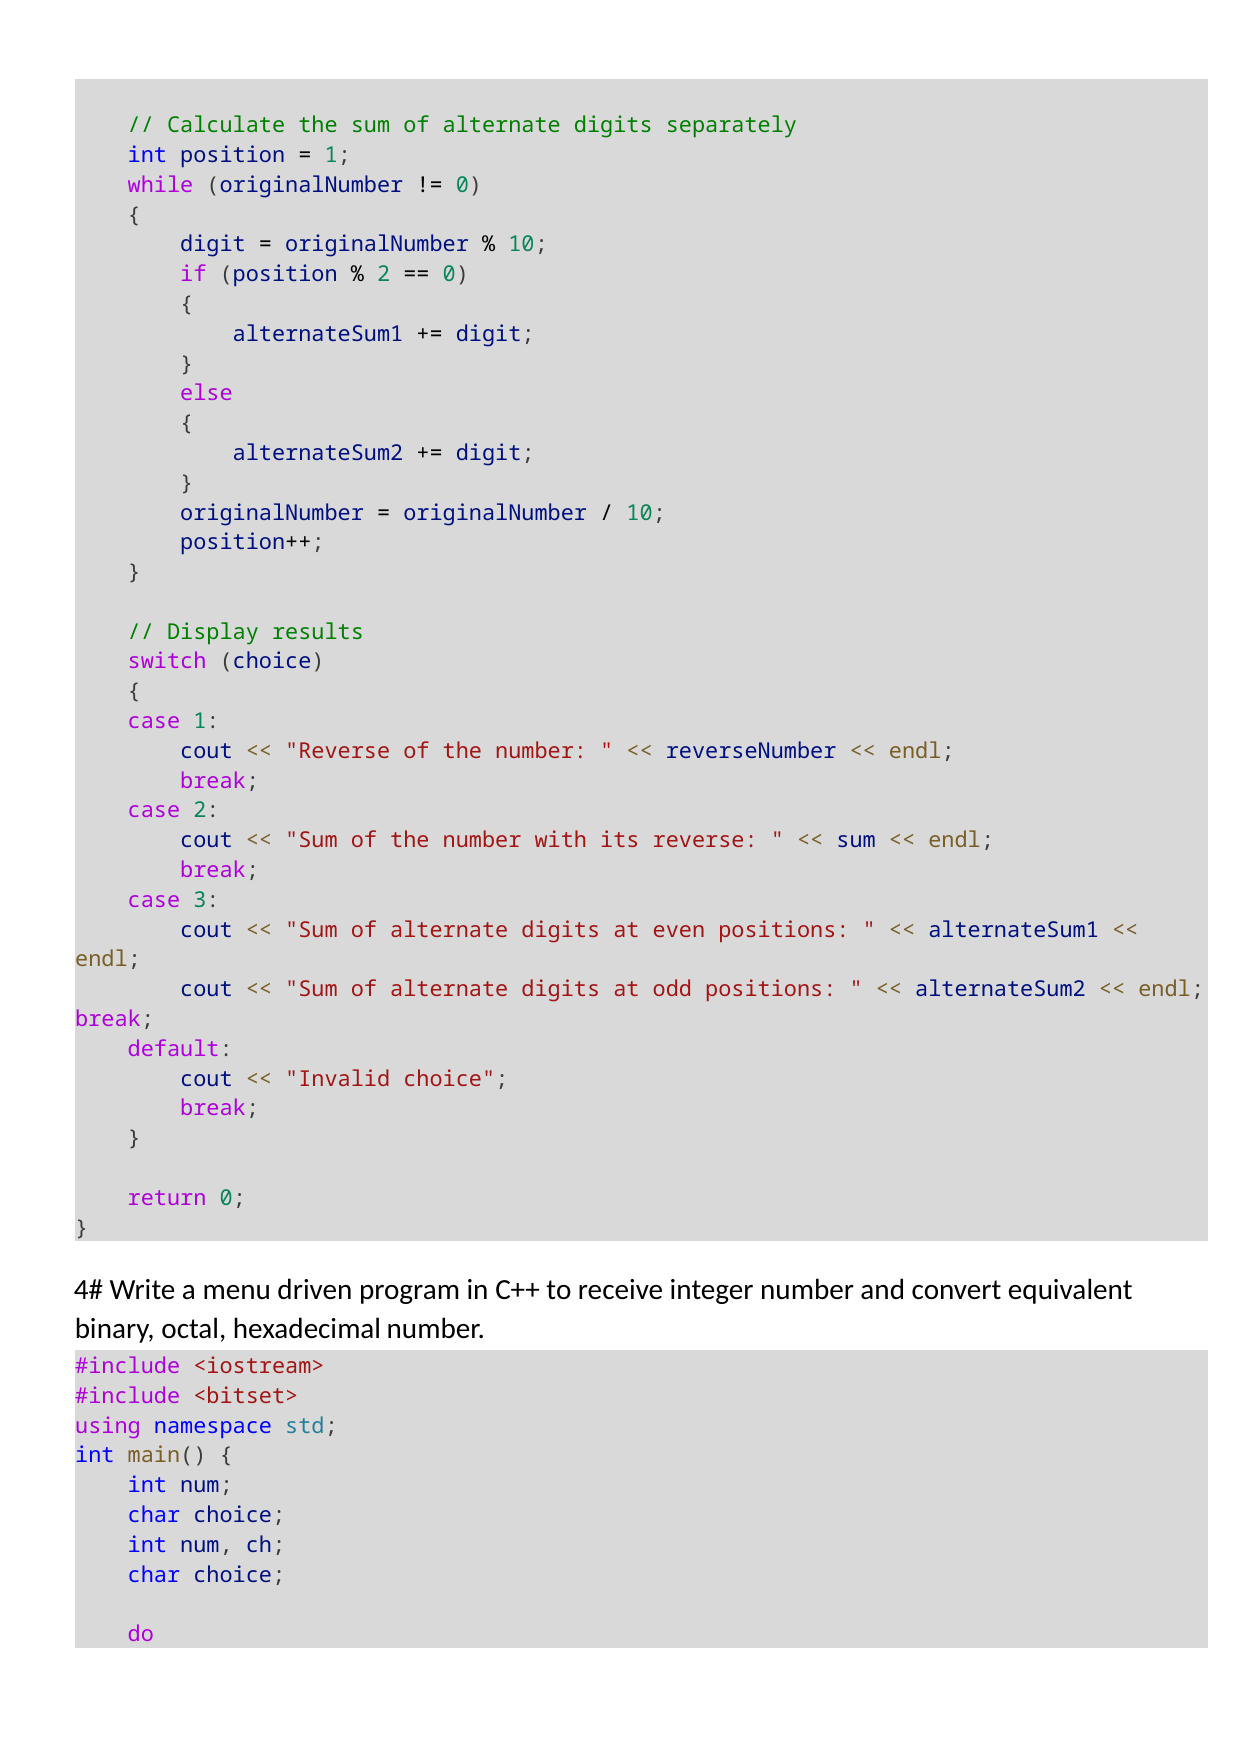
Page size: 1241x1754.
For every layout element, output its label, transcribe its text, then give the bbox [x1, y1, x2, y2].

text digit = originalNumber % 10; [75, 228, 1208, 258]
text } [75, 348, 1208, 377]
text } [75, 467, 1208, 497]
text do [75, 1618, 1208, 1648]
text case 2: [75, 794, 1208, 824]
text #include <bitset> [75, 1380, 1208, 1409]
text default: [75, 1033, 1208, 1063]
text alternateSum2 += digit; [75, 437, 1208, 467]
text { [75, 288, 1208, 318]
text } [75, 1212, 1208, 1241]
text break; [75, 1003, 1208, 1033]
text char choice; [75, 1499, 1208, 1529]
text cout << "Sum of the number with its reverse: " << sum << endl; [75, 824, 1208, 854]
text break; [75, 765, 1208, 794]
text { [75, 199, 1208, 228]
text alternateSum1 += digit; [75, 318, 1208, 348]
text originalNumber = originalNumber / 10; [75, 497, 1208, 526]
text if (position % 2 == 0) [75, 258, 1208, 288]
text cout << "Invalid choice"; [75, 1063, 1208, 1092]
text break; [75, 854, 1208, 884]
text 4# Write a menu driven program in C++ to receive integer number and convert equivalent binary, octal, hexadecimal number. [73, 1271, 1165, 1346]
text } [75, 556, 1208, 586]
text int num; [75, 1469, 1208, 1499]
text int num, ch; [75, 1529, 1208, 1558]
text while (originalNumber != 0) [75, 169, 1208, 199]
text } [75, 1122, 1208, 1152]
text { [75, 407, 1208, 437]
text break; [75, 1092, 1208, 1122]
text // Display results [75, 616, 1208, 646]
text cout << "Sum of alternate digits at even positions: " << alternateSum1 << endl; [75, 914, 1208, 973]
text #include <iostream> [75, 1350, 1208, 1380]
text case 3: [75, 884, 1208, 914]
text cout << "Sum of alternate digits at odd positions: " << alternateSum2 << endl; [75, 973, 1208, 1003]
text using namespace std; [75, 1409, 1208, 1439]
text case 1: [75, 705, 1208, 735]
text else [75, 377, 1208, 407]
text cout << "Reverse of the number: " << reverseNumber << endl; [75, 735, 1208, 765]
text int main() { [75, 1439, 1208, 1469]
text position++; [75, 526, 1208, 556]
text return 0; [75, 1182, 1208, 1212]
text { [75, 675, 1208, 705]
text char choice; [75, 1558, 1208, 1588]
text switch (choice) [75, 646, 1208, 675]
text // Calculate the sum of alternate digits separately [75, 109, 1208, 139]
text int position = 1; [75, 139, 1208, 169]
